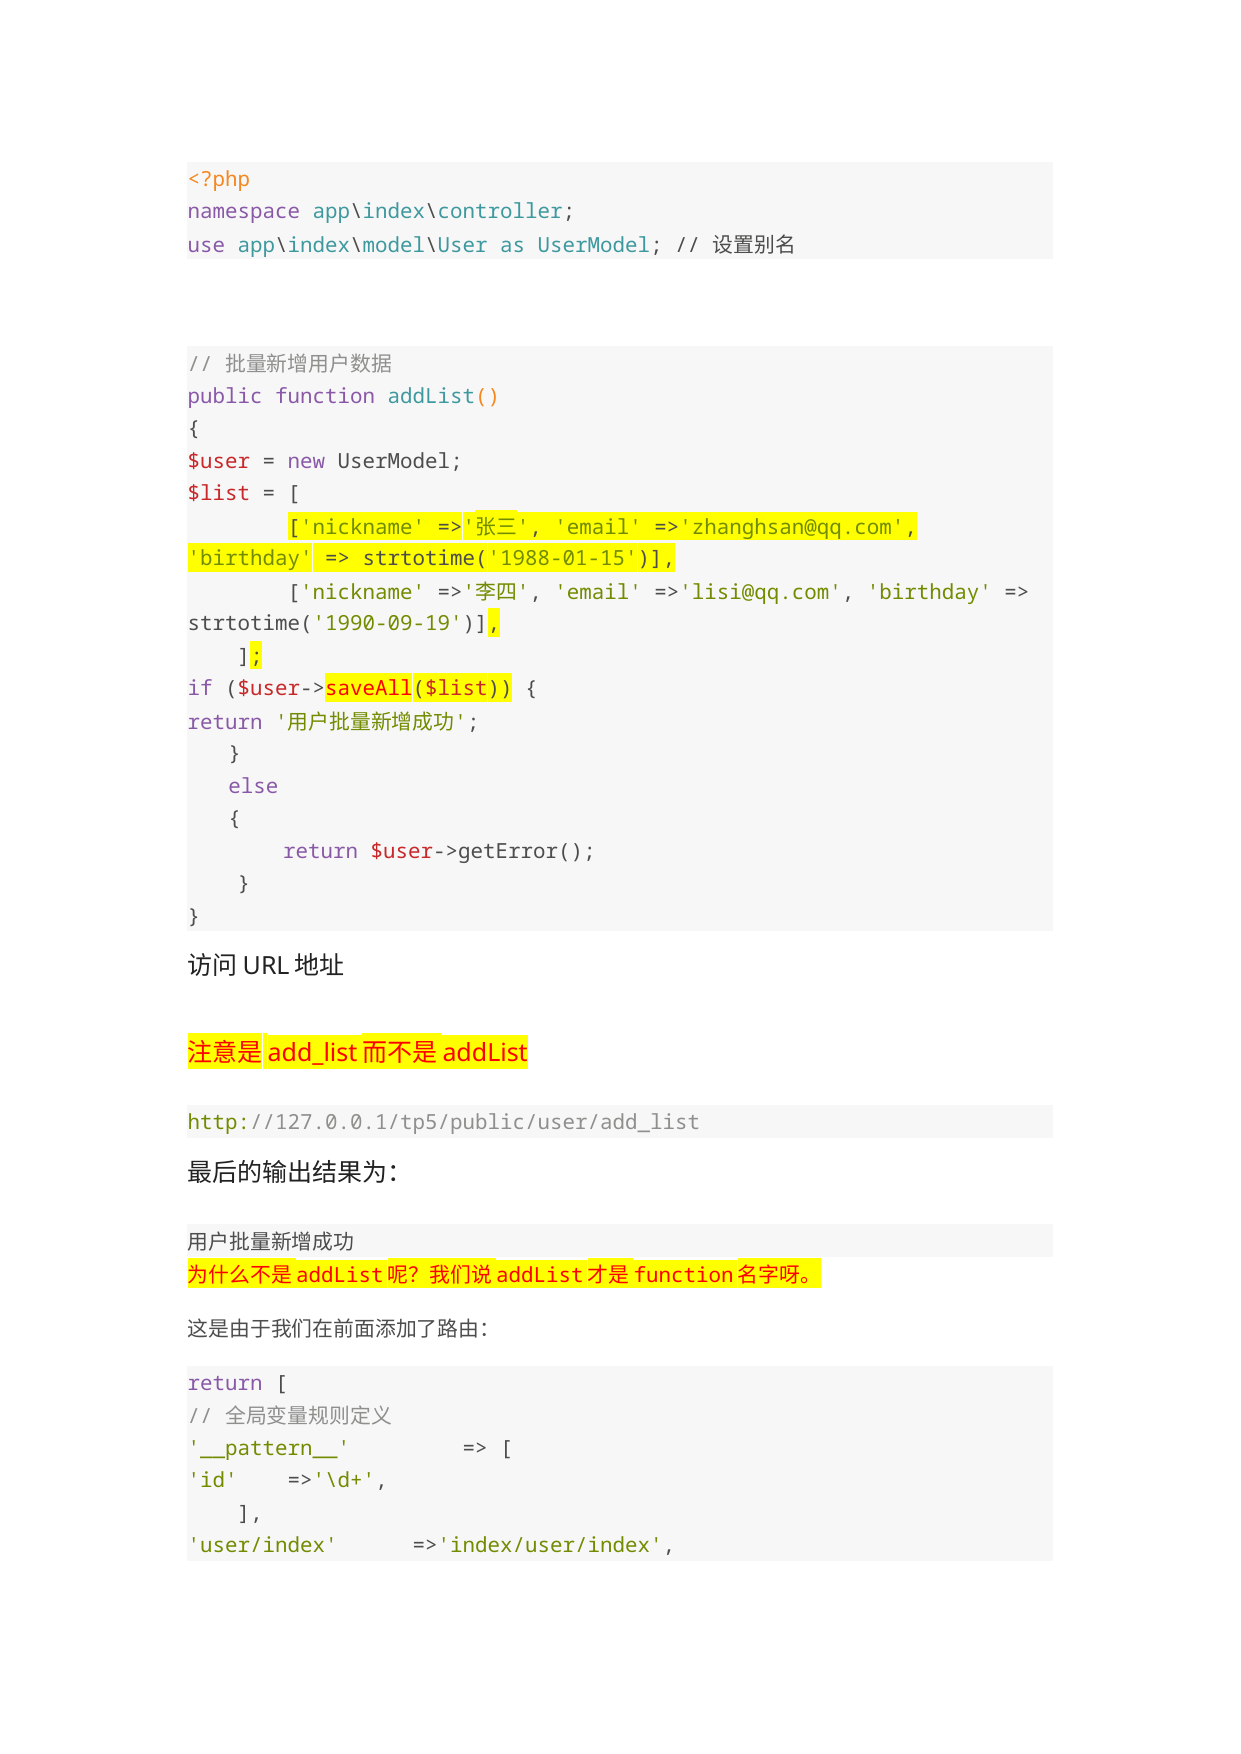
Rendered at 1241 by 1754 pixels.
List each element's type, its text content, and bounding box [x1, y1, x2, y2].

text if ($user->saveAll($list)) { [187, 671, 1053, 704]
text return '用户批量新增成功'; [187, 704, 1053, 736]
text { [187, 801, 1053, 834]
text 注意是add_list而不是addList [187, 1018, 1053, 1083]
text 这是由于我们在前面添加了路由： [187, 1311, 1053, 1344]
text ['nickname' =>'张三', 'email' =>'zhanghsan@qq.com', 'birthday' => strtotime('1988-01-15')], [187, 509, 1053, 574]
text { [187, 411, 1053, 444]
text 访问URL地址 [187, 931, 1053, 996]
text $user = new UserModel; [187, 444, 1053, 476]
text // 批量新增用户数据 [187, 346, 1053, 379]
text ['nickname' =>'李四', 'email' =>'lisi@qq.com', 'birthday' => strtotime('1990-09-19')], [187, 574, 1053, 639]
text use app\index\model\User as UserModel; // 设置别名 [187, 227, 1053, 259]
text public function addList() [187, 379, 1053, 411]
text else [187, 769, 1053, 801]
text '__pattern__' => [ [187, 1431, 1053, 1463]
text namespace app\index\controller; [187, 194, 1053, 227]
text 'id' =>'\d+', [187, 1463, 1053, 1496]
text ]; [187, 639, 1053, 671]
text <?php [187, 162, 1053, 194]
text ], [187, 1496, 1053, 1528]
text http://127.0.0.1/tp5/public/user/add_list [187, 1105, 1053, 1138]
text 用户批量新增成功 [187, 1224, 1053, 1257]
text } [187, 899, 1053, 931]
text } [187, 866, 1053, 899]
text 最后的输出结果为： [187, 1138, 1053, 1203]
text return [ [187, 1366, 1053, 1398]
text } [187, 736, 1053, 769]
text return $user->getError(); [187, 834, 1053, 866]
text $list = [ [187, 476, 1053, 509]
text 'user/index' =>'index/user/index', [187, 1528, 1053, 1561]
text // 全局变量规则定义 [187, 1398, 1053, 1431]
text 为什么不是addList呢？我们说addList才是function名字呀。 [187, 1257, 1053, 1289]
